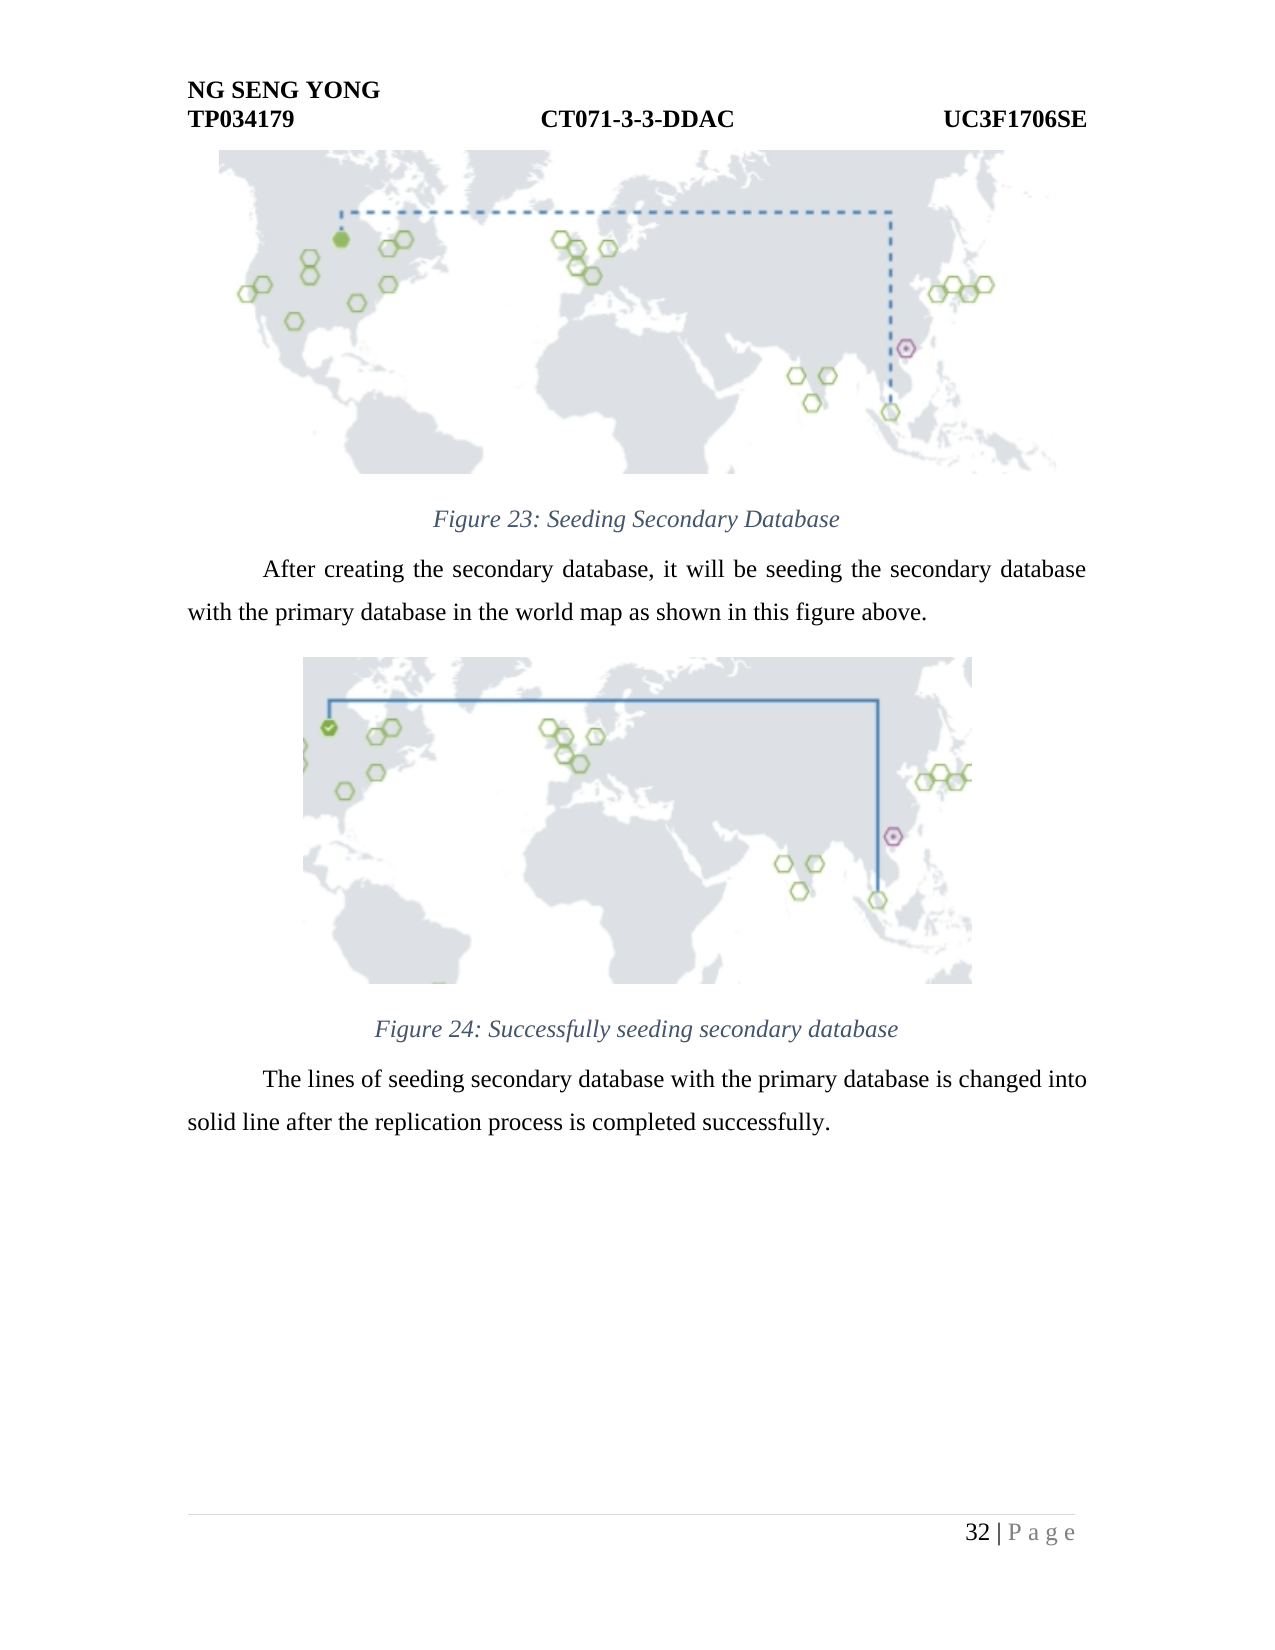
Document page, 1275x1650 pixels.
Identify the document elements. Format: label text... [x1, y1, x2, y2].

picture [218, 150, 1057, 474]
picture [303, 657, 972, 984]
text After creating the secondary database, it will be seeding the secondary database with the primary database in the world map as shown in this figure above. [187, 554, 1087, 626]
text Figure 24: Successfully seeding secondary database [187, 1014, 1087, 1043]
text Figure 23: Seeding Secondary Database [187, 504, 1087, 533]
text The lines of seeding secondary database with the primary database is changed into solid line after the replication process is completed successfully. [187, 1064, 1087, 1136]
